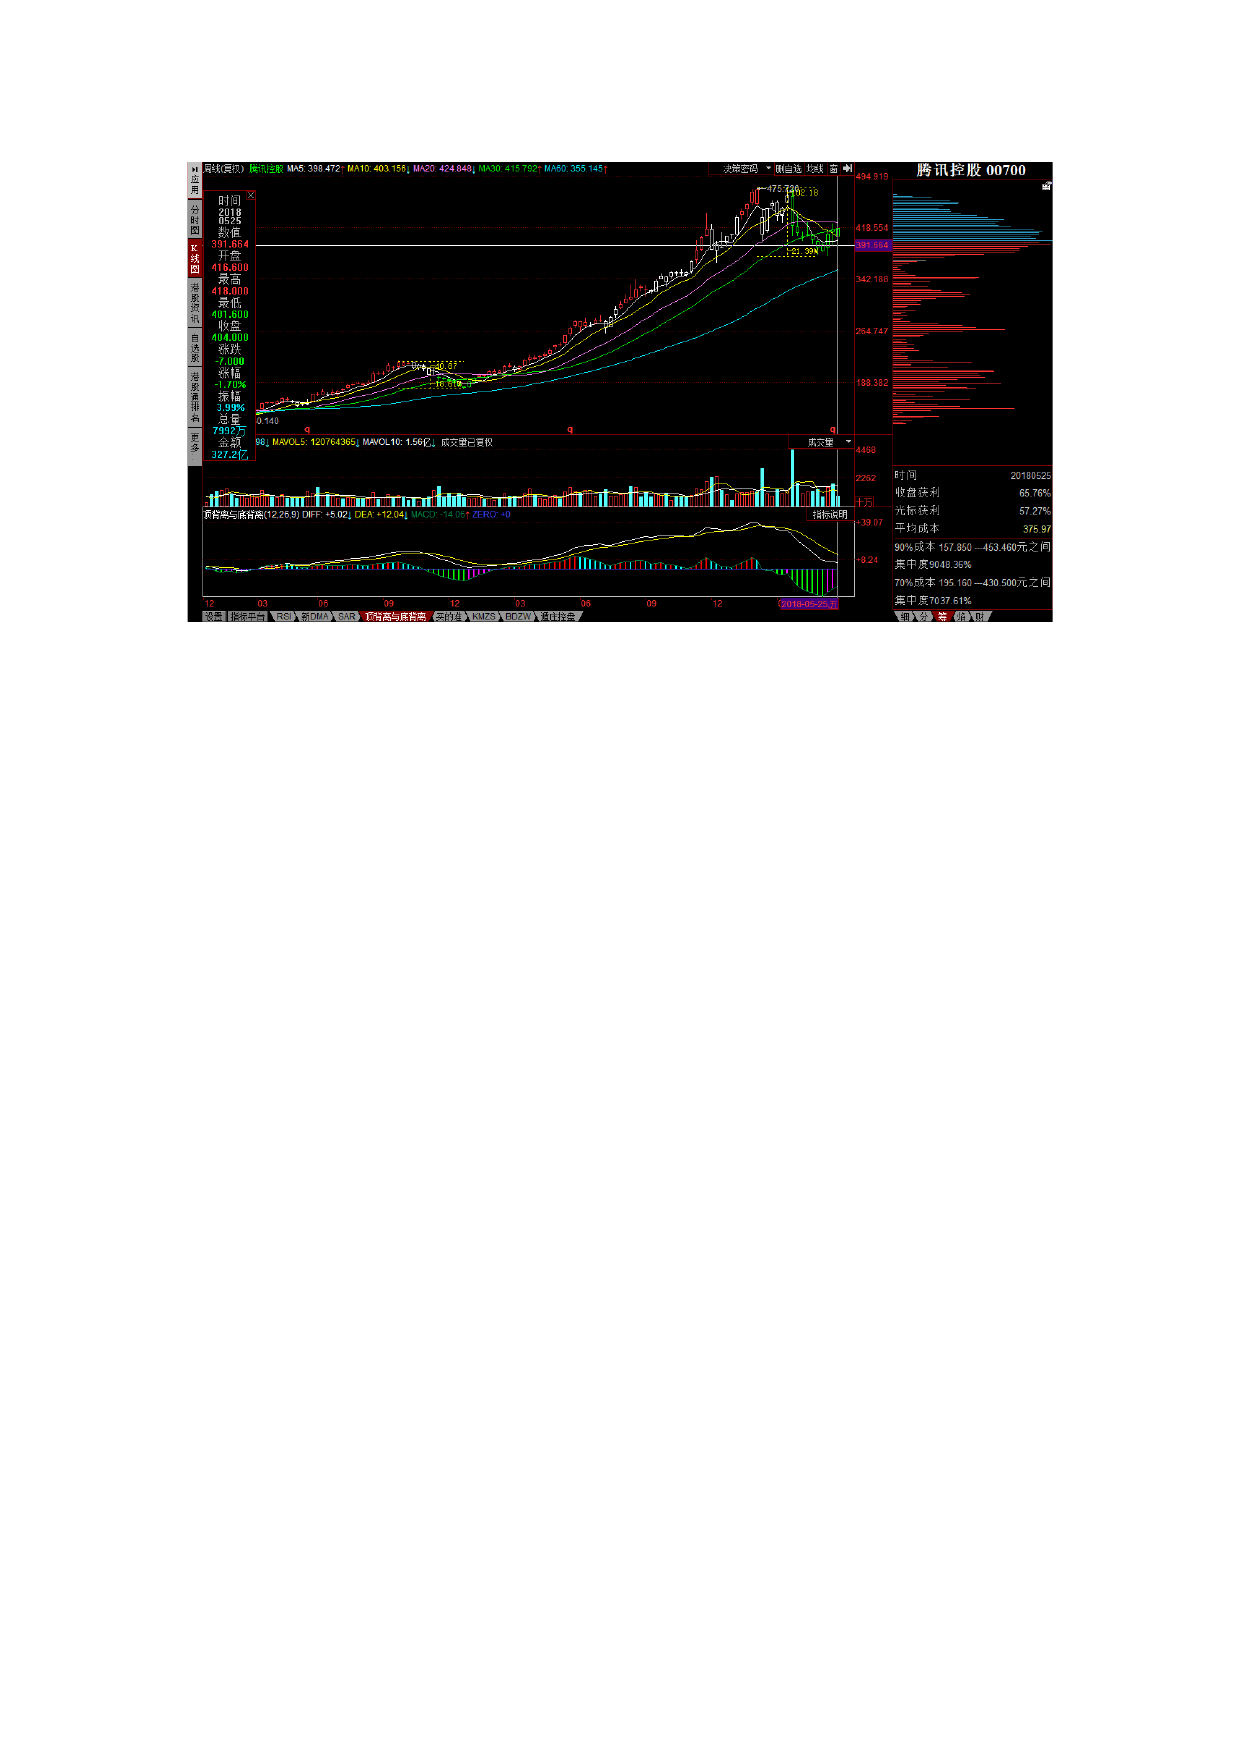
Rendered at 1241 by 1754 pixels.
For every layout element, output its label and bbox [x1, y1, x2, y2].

picture [187, 162, 1053, 622]
